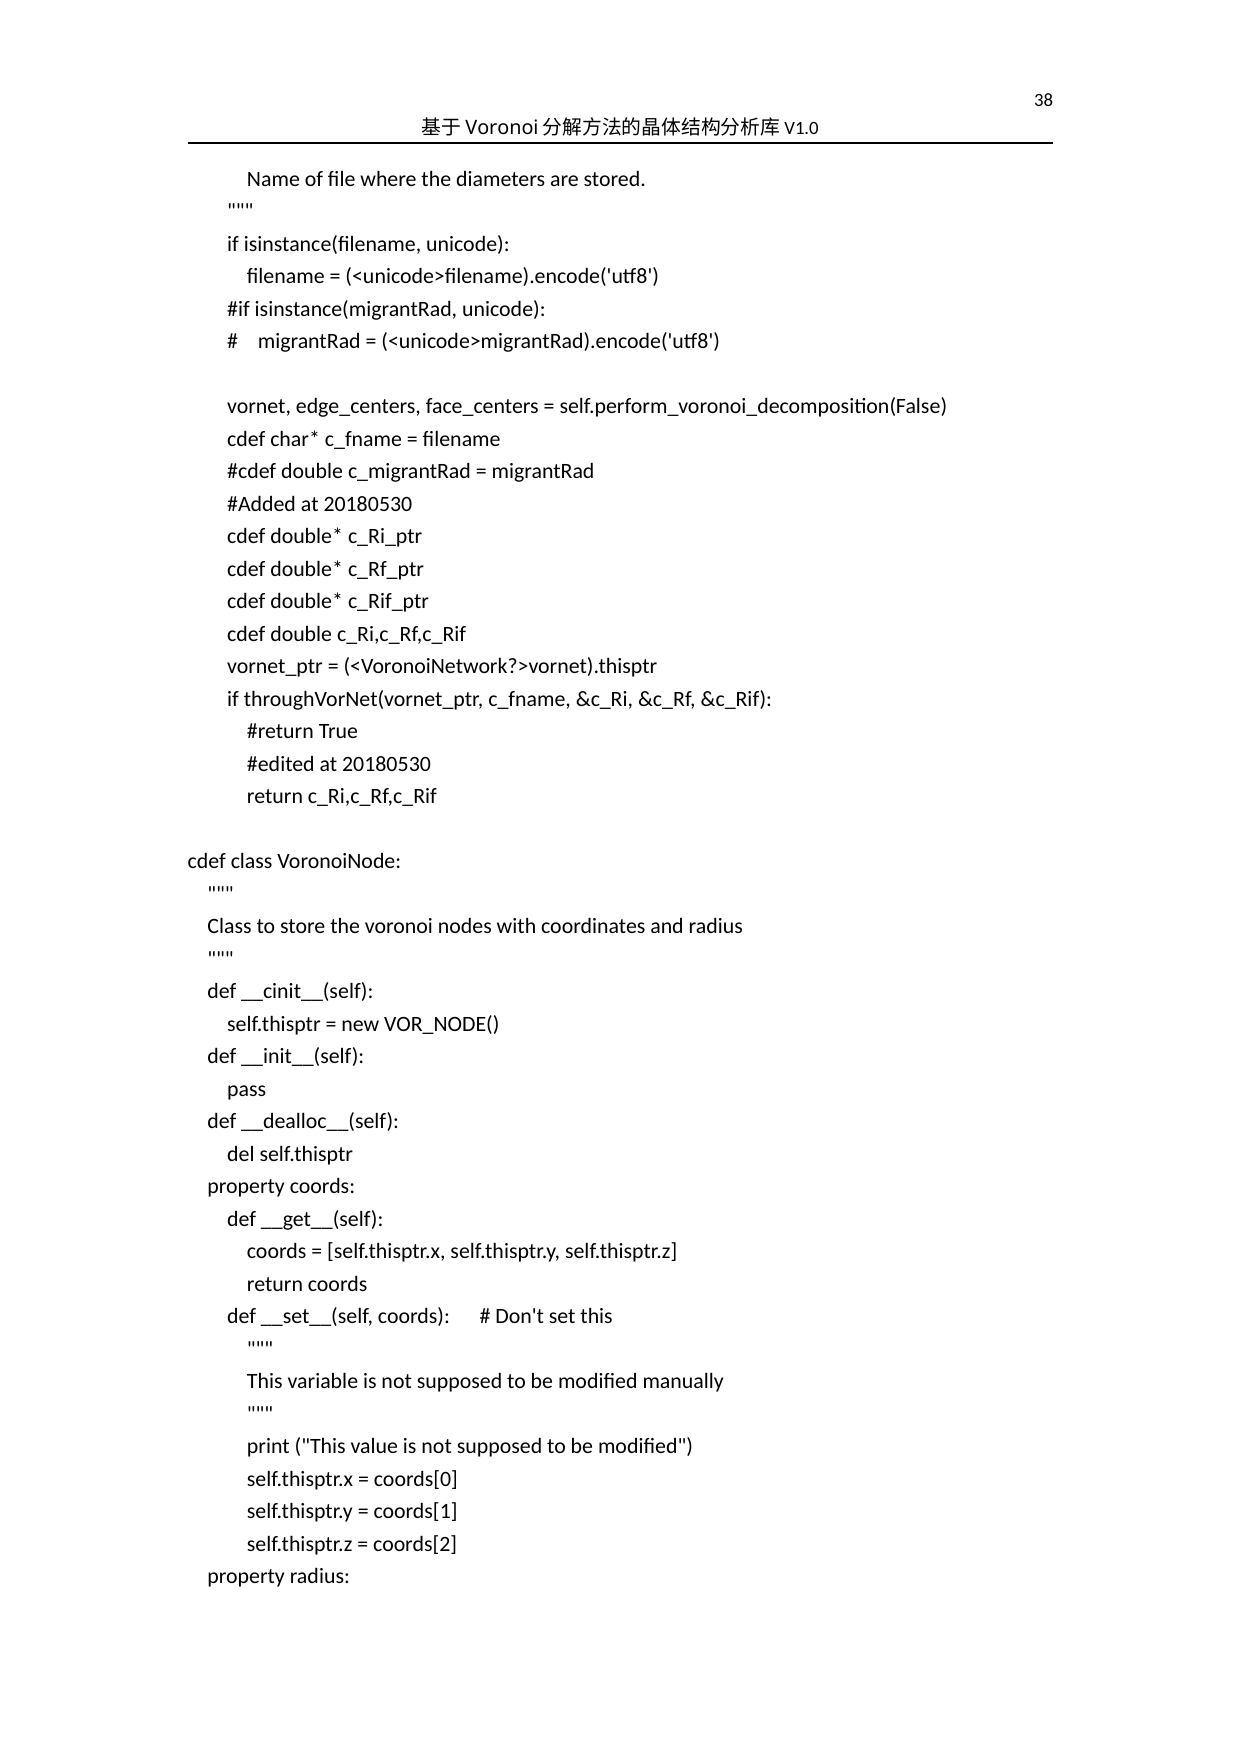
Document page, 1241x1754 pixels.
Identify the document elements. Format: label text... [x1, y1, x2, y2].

text def __get__(self): [187, 1202, 1053, 1234]
text pass [187, 1072, 1053, 1104]
text cdef double* c_Rif_ptr [187, 584, 1053, 617]
text #if isinstance(migrantRad, unicode): [187, 292, 1053, 324]
text property radius: [187, 1559, 1053, 1592]
text #cdef double c_migrantRad = migrantRad [187, 454, 1053, 487]
text print ("This value is not supposed to be modified") [187, 1429, 1053, 1462]
text del self.thisptr [187, 1137, 1053, 1169]
text coords = [self.thisptr.x, self.thisptr.y, self.thisptr.z] [187, 1234, 1053, 1267]
text """ [187, 1332, 1053, 1364]
text #return True [187, 714, 1053, 747]
text return coords [187, 1267, 1053, 1299]
text cdef double* c_Ri_ptr [187, 519, 1053, 552]
text filename = (<unicode>filename).encode('utf8') [187, 259, 1053, 292]
text self.thisptr = new VOR_NODE() [187, 1007, 1053, 1039]
text Class to store the voronoi nodes with coordinates and radius [187, 909, 1053, 942]
text # migrantRad = (<unicode>migrantRad).encode('utf8') [187, 324, 1053, 357]
text """ [187, 194, 1053, 227]
text cdef char* c_fname = filename [187, 422, 1053, 454]
text #edited at 20180530 [187, 747, 1053, 779]
text This variable is not supposed to be modified manually [187, 1364, 1053, 1397]
text def __init__(self): [187, 1039, 1053, 1072]
text vornet, edge_centers, face_centers = self.perform_voronoi_decomposition(False) [187, 389, 1053, 422]
text return c_Ri,c_Rf,c_Rif [187, 779, 1053, 812]
text self.thisptr.z = coords[2] [187, 1527, 1053, 1559]
text cdef class VoronoiNode: [187, 844, 1053, 877]
text self.thisptr.x = coords[0] [187, 1462, 1053, 1494]
text def __cinit__(self): [187, 974, 1053, 1007]
text """ [187, 877, 1053, 909]
text self.thisptr.y = coords[1] [187, 1494, 1053, 1527]
text vornet_ptr = (<VoronoiNetwork?>vornet).thisptr [187, 649, 1053, 682]
text def __set__(self, coords): # Don't set this [187, 1299, 1053, 1332]
text if throughVorNet(vornet_ptr, c_fname, &c_Ri, &c_Rf, &c_Rif): [187, 682, 1053, 714]
text cdef double c_Ri,c_Rf,c_Rif [187, 617, 1053, 649]
text """ [187, 942, 1053, 974]
text def __dealloc__(self): [187, 1104, 1053, 1137]
text if isinstance(filename, unicode): [187, 227, 1053, 259]
text """ [187, 1397, 1053, 1429]
text Name of file where the diameters are stored. [187, 162, 1053, 194]
text #Added at 20180530 [187, 487, 1053, 519]
text property coords: [187, 1169, 1053, 1202]
text cdef double* c_Rf_ptr [187, 552, 1053, 584]
